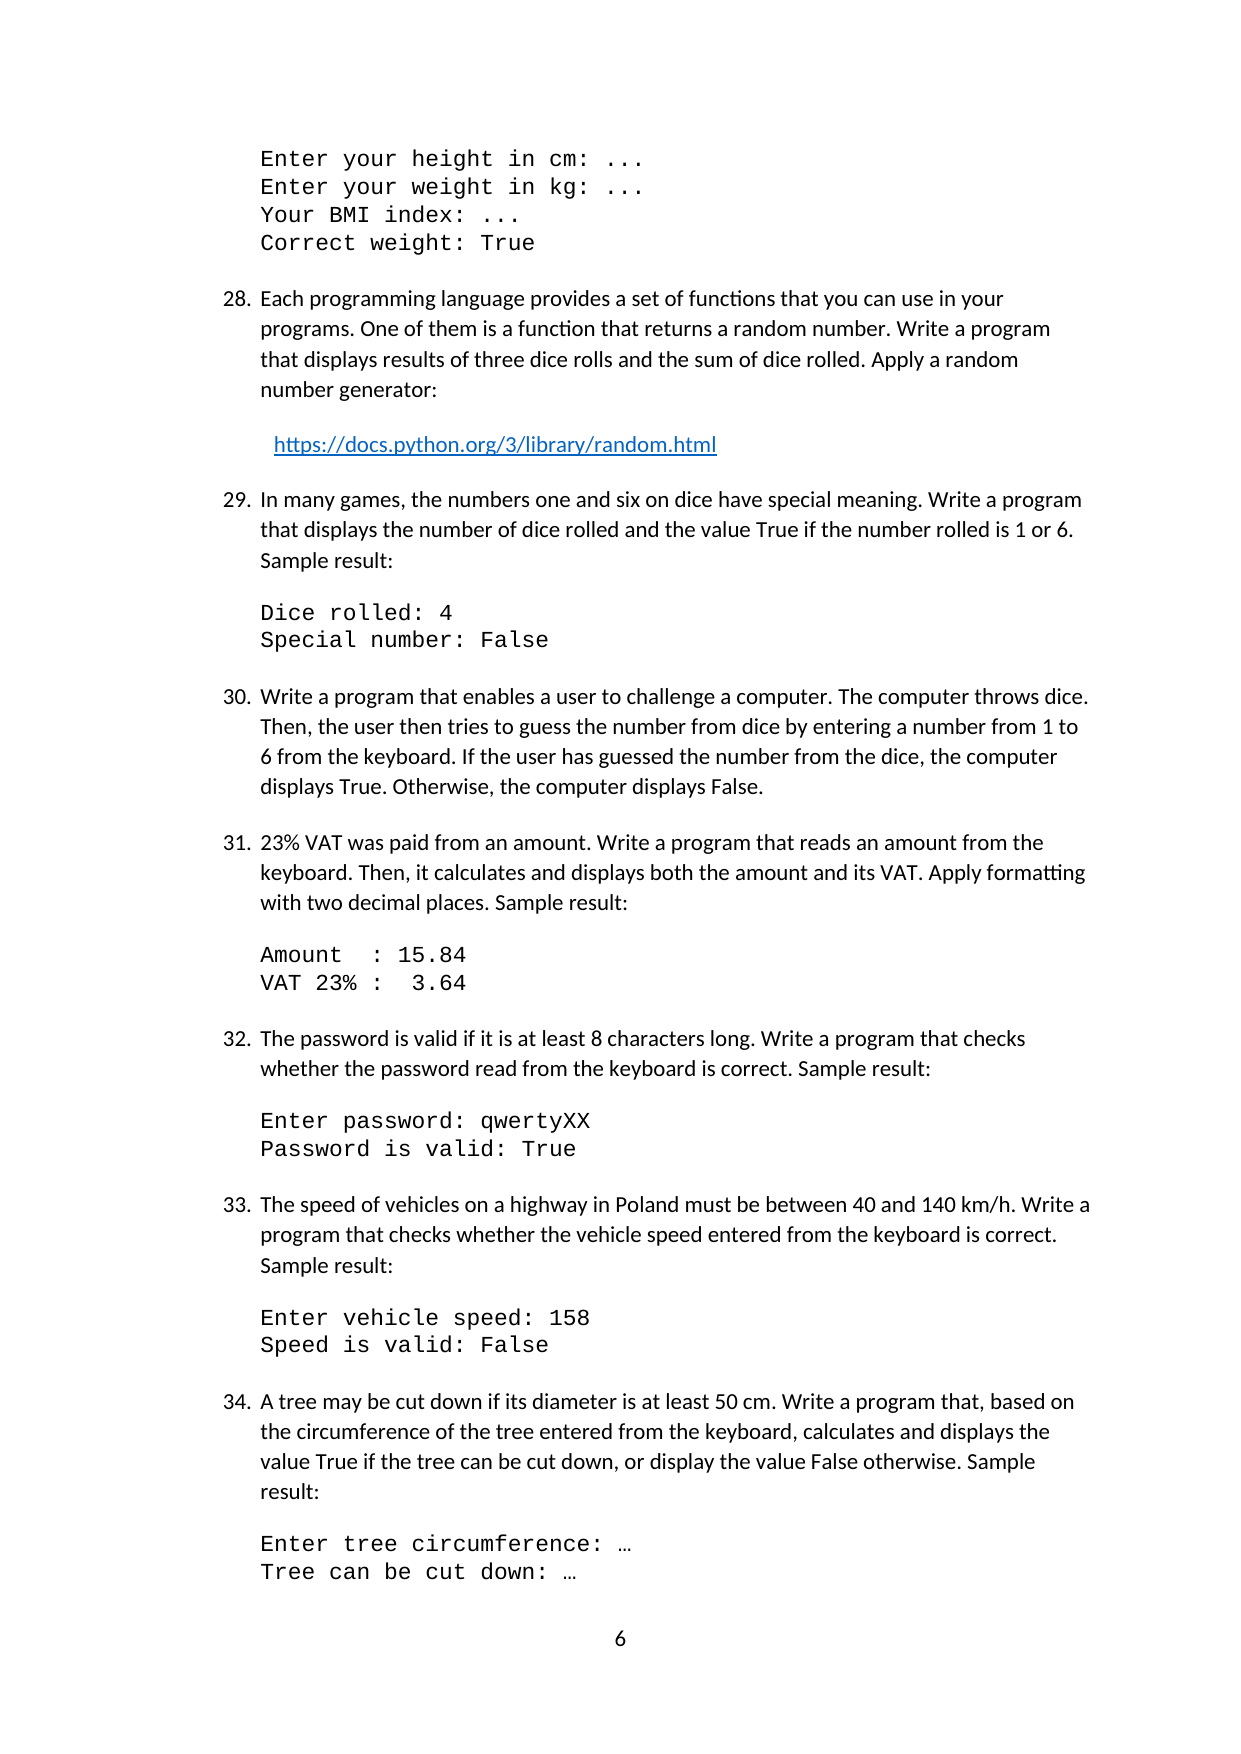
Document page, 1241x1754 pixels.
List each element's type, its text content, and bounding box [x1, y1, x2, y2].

text The password is valid if it is at least 8 characters long. Write a program that checks whether the password read from the keyboard is correct. Sample result: [223, 1024, 1093, 1082]
list https://docs.python.org/3/library/random.html [273, 430, 1093, 458]
list Amount : 15.84 VAT 23% : 3.64 [260, 943, 1093, 997]
text Write a program that enables a user to challenge a computer. The computer throws dice. Then, the user then tries to guess the number from dice by entering a number from 1 to 6 from the keyboard. If the user has guessed the number from the dice, the computer displays True. Otherwise, the computer displays False. [223, 682, 1093, 800]
text 23% VAT was paid from an amount. Write a program that reads an amount from the keyboard. Then, it calculates and displays both the amount and its VAT. Apply formatting with two decimal places. Sample result: [223, 828, 1093, 916]
text The speed of vehicles on a highway in Poland must be between 40 and 140 km/h. Write a program that checks whether the vehicle speed entered from the keyboard is correct. Sample result: [223, 1190, 1093, 1279]
text A tree may be cut down if its diameter is at least 50 cm. Write a program that, based on the circumference of the tree entered from the keyboard, calculates and displays the value True if the tree can be cut down, or display the value False otherwise. Sample result: [223, 1387, 1093, 1505]
list Enter your height in cm: ... Enter your weight in kg: ... Your BMI index: ... Correct weight: True [260, 148, 1093, 257]
list Enter password: qwertyXX Password is valid: True [260, 1109, 1093, 1163]
list Enter tree circumference: … Tree can be cut down: … [260, 1533, 1093, 1586]
text In many games, the numbers one and six on dice have special meaning. Write a program that displays the number of dice rolled and the value True if the number rolled is 1 or 6. Sample result: [223, 485, 1093, 574]
list Dice rolled: 4 Special number: False [260, 601, 1093, 655]
list Enter vehicle speed: 158 Speed is valid: False [260, 1306, 1093, 1360]
text Each programming language provides a set of functions that you can use in your programs. One of them is a function that returns a random number. Write a program that displays results of three dice rolls and the sum of dice rolled. Apply a random number generator: [223, 284, 1093, 403]
